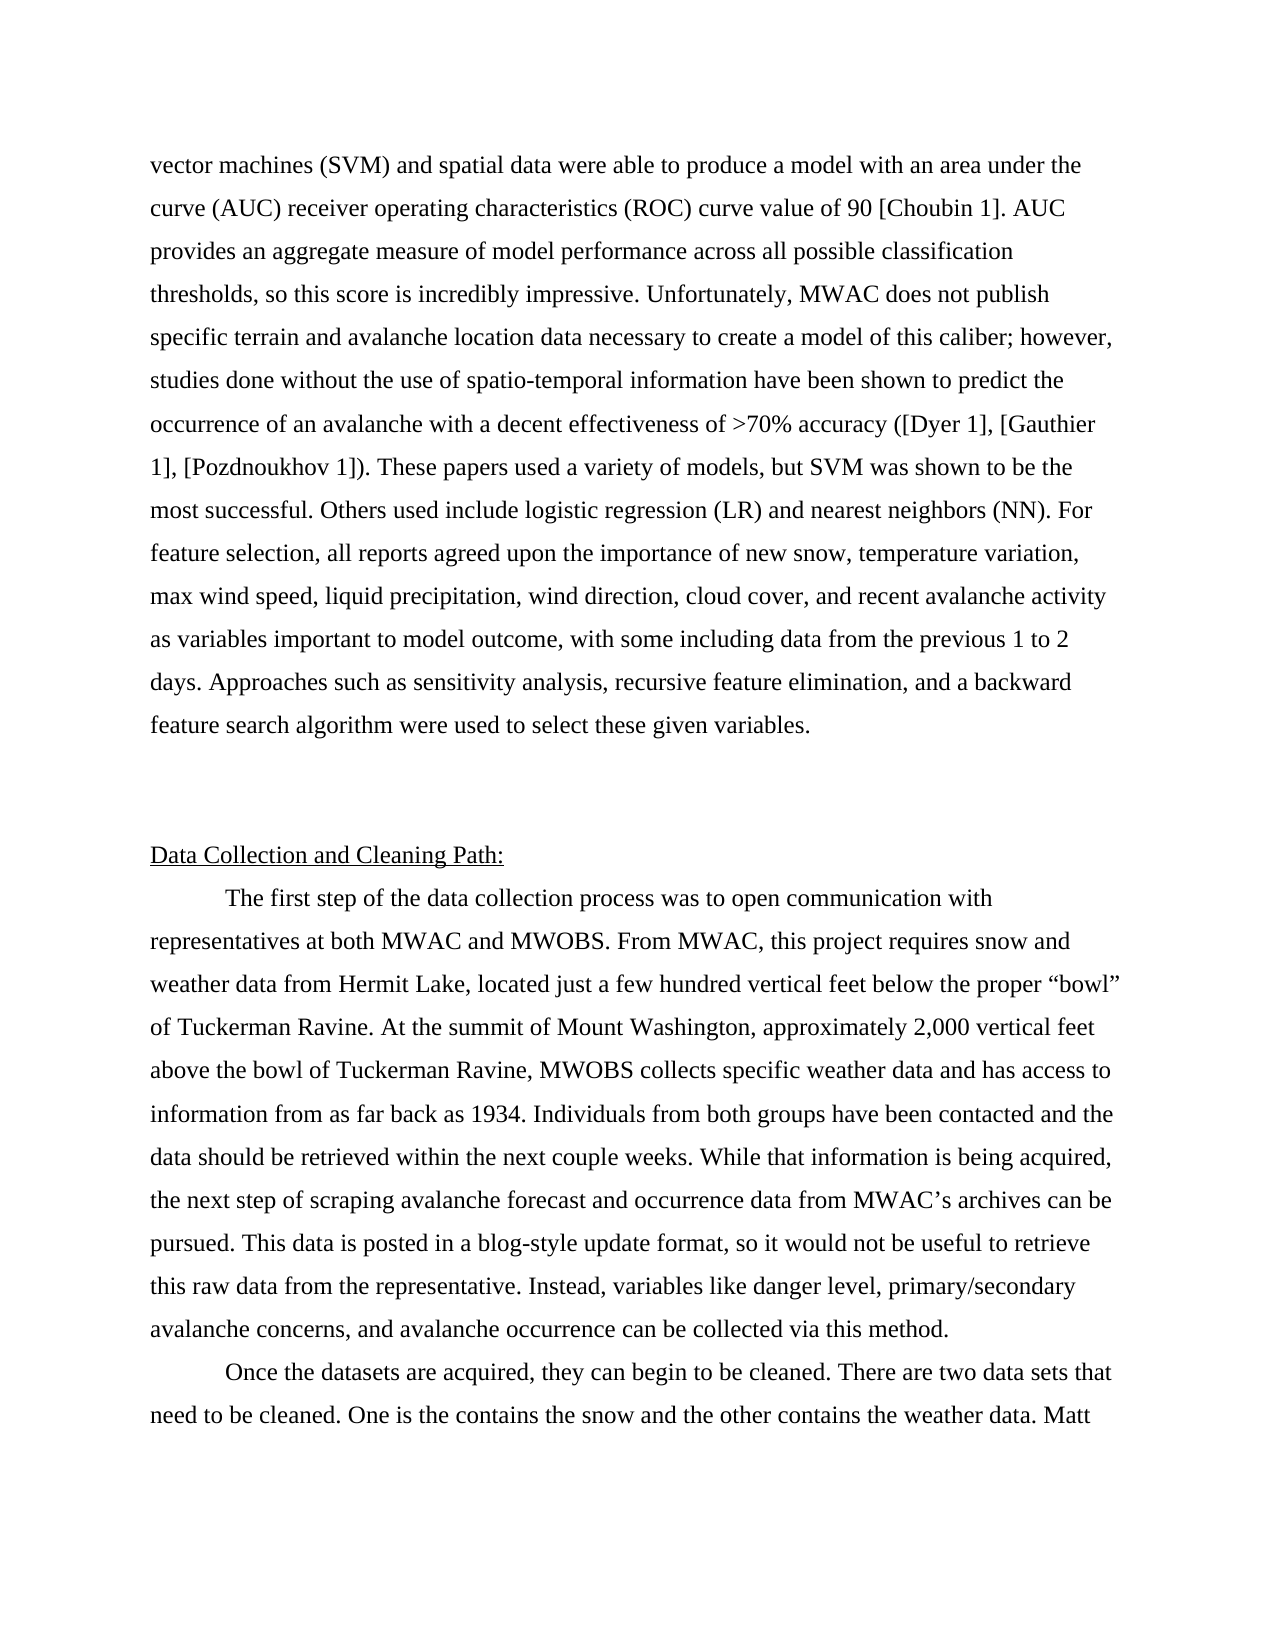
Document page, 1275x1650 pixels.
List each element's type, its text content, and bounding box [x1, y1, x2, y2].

text The first step of the data collection process was to open communication with representatives at both MWAC and MWOBS. From MWAC, this project requires snow and weather data from Hermit Lake, located just a few hundred vertical feet below the proper “bowl” of Tuckerman Ravine. At the summit of Mount Washington, approximately 2,000 vertical feet above the bowl of Tuckerman Ravine, MWOBS collects specific weather data and has access to information from as far back as 1934. Individuals from both groups have been contacted and the data should be retrieved within the next couple weeks. While that information is being acquired, the next step of scraping avalanche forecast and occurrence data from MWAC’s archives can be pursued. This data is posted in a blog-style update format, so it would not be useful to retrieve this raw data from the representative. Instead, variables like danger level, primary/secondary avalanche concerns, and avalanche occurrence can be collected via this method. [150, 883, 1125, 1343]
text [150, 150, 1125, 739]
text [150, 1357, 1125, 1429]
text Data Collection and Cleaning Path: [150, 840, 1125, 869]
